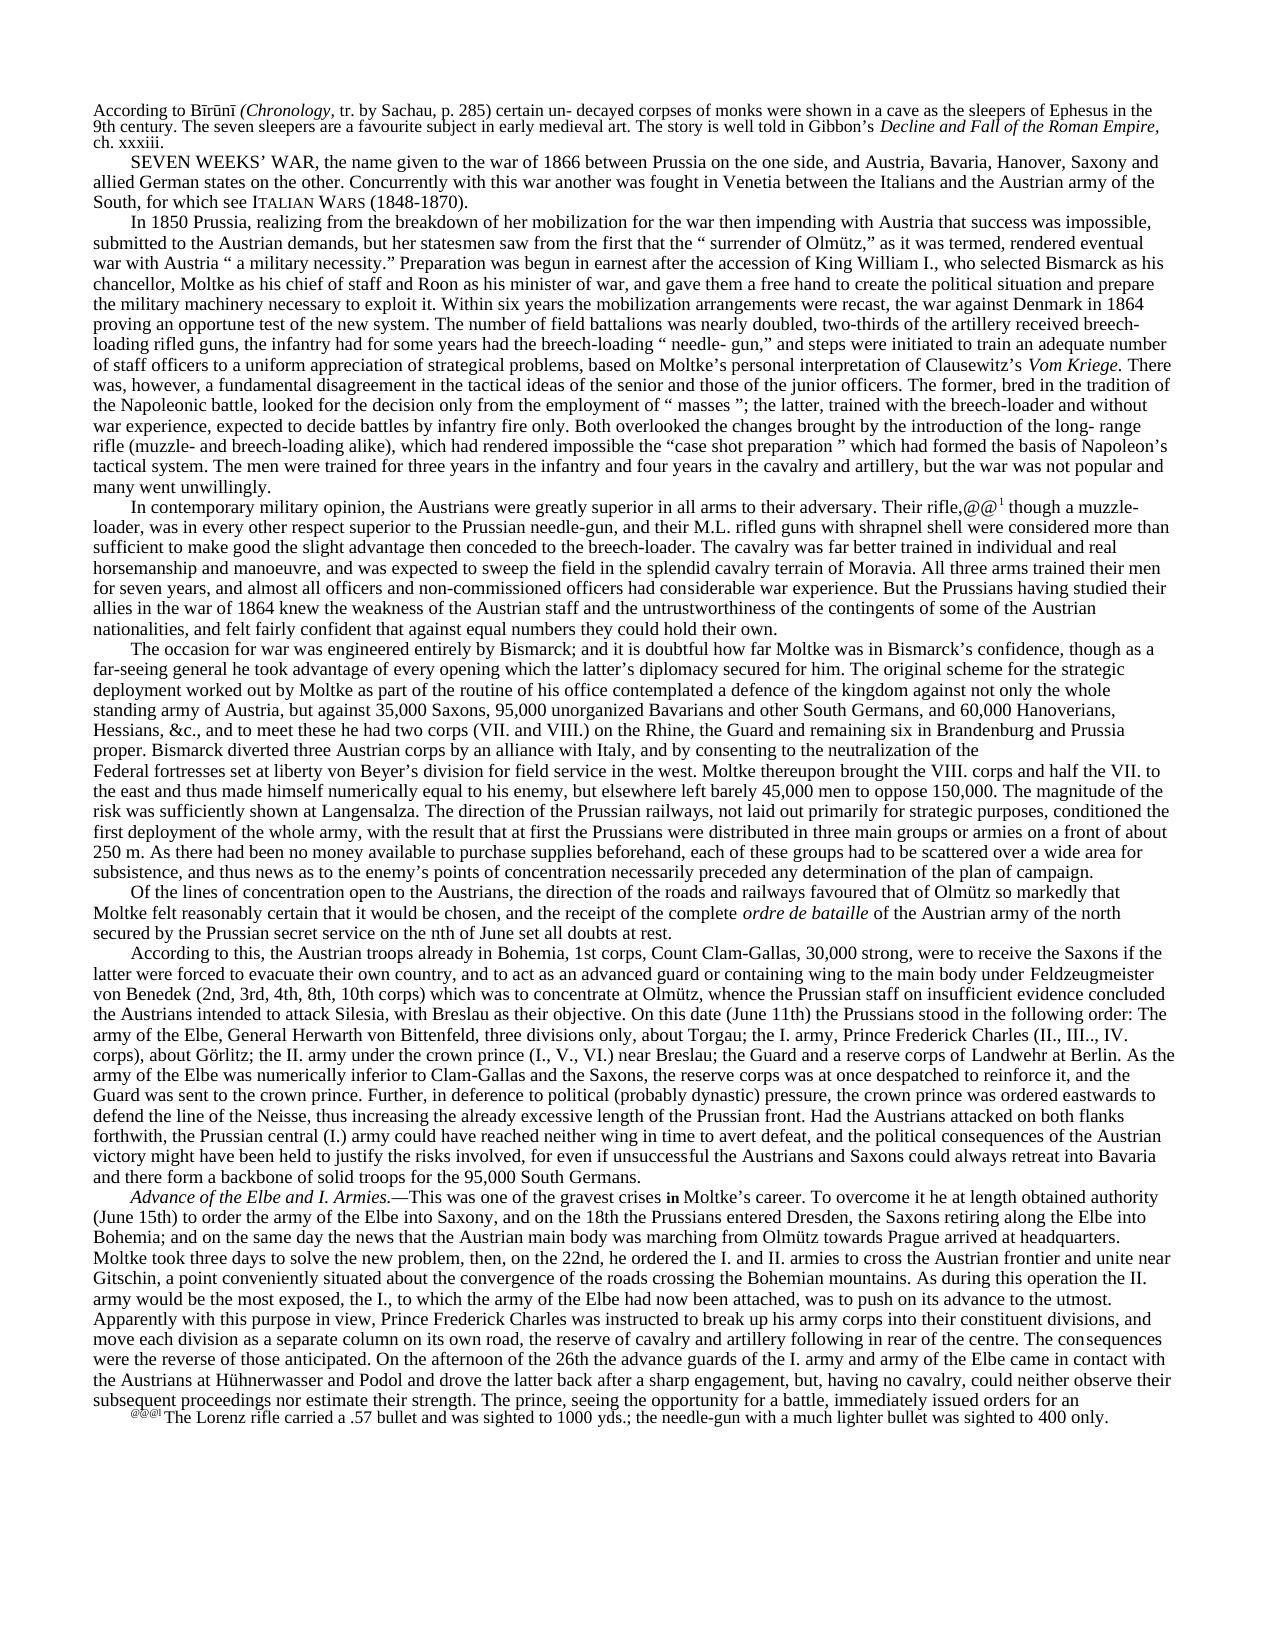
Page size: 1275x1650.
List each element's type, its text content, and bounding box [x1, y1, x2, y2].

text Of the lines of concentration open to the Austrians, the direction of the roads and railways favoured that of Olmütz so markedly that Moltke felt reasonably certain that it would be chosen, and the receipt of the complete ordre de bataille of the Austrian army of the north secured by the Prussian secret service on the nth of June set all doubts at rest. [93, 883, 1176, 943]
text Advance of the Elbe and I. Armies.—This was one of the gravest crises in Moltke’s career. To overcome it he at length obtained authority (June 15th) to order the army of the Elbe into Saxony, and on the 18th the Prussians entered Dresden, the Saxons retiring along the Elbe into Bohemia; and on the same day the news that the Austrian main body was marching from Olmütz towards Prague arrived at headquarters. Moltke took three days to solve the new problem, then, on the 22nd, he ordered the I. and II. armies to cross the Austrian frontier and unite near Gitschin, a point conveniently situated about the convergence of the roads crossing the Bohemian mountains. As during this operation the II. army would be the most exposed, the I., to which the army of the Elbe had now been attached, was to push on its advance to the utmost. Apparently with this purpose in view, Prince Frederick Charles was instructed to break up his army corps into their constituent divisions, and move each division as a separate column on its own road, the reserve of cavalry and artillery following in rear of the centre. The consequences were the reverse of those anticipated. On the afternoon of the 26th the advance guards of the I. army and army of the Elbe came in contact with the Austrians at Hühnerwasser and Podol and drove the latter back after a sharp engagement, but, having no cavalry, could neither observe their subsequent proceedings nor estimate their strength. The prince, seeing the opportunity for a battle, immediately issued orders for an [93, 1187, 1176, 1411]
text Federal fortresses set at liberty von Beyer’s division for field service in the west. Moltke thereupon brought the VIII. corps and half the VII. to the east and thus made himself numerically equal to his enemy, but elsewhere left barely 45,000 men to oppose 150,000. The magnitude of the risk was sufficiently shown at Langensalza. The direction of the Prussian railways, not laid out primarily for strategic purposes, conditioned the first deployment of the whole army, with the result that at first the Prussians were distributed in three main groups or armies on a front of about 250 m. As there had been no money available to purchase supplies beforehand, each of these groups had to be scattered over a wide area for subsistence, and thus news as to the enemy’s points of concentration necessarily preceded any determination of the plan of campaign. [93, 761, 1176, 883]
text According to Bīrūnī (Chronology, tr. by Sachau, p. 285) certain un- decayed corpses of monks were shown in a cave as the sleepers of Ephesus in the 9th century. The seven sleepers are a favourite subject in early medieval art. The story is well told in Gibbon’s Decline and Fall of the Roman Empire, ch. xxxiii. [93, 103, 1176, 152]
text SEVEN WEEKS’ WAR, the name given to the war of 1866 between Prussia on the one side, and Austria, Bavaria, Hanover, Saxony and allied German states on the other. Concurrently with this war another was fought in Venetia between the Italians and the Austrian army of the South, for which see Italian Wars (1848-1870). [93, 152, 1176, 213]
text According to this, the Austrian troops already in Bohemia, 1st corps, Count Clam-Gallas, 30,000 strong, were to receive the Saxons if the latter were forced to evacuate their own country, and to act as an advanced guard or containing wing to the main body under Feldzeugmeister von Benedek (2nd, 3rd, 4th, 8th, 10th corps) which was to concentrate at Olmütz, whence the Prussian staff on insufficient evidence concluded the Austrians intended to attack Silesia, with Breslau as their objective. On this date (June 11th) the Prussians stood in the following order: The army of the Elbe, General Herwarth von Bittenfeld, three divisions only, about Torgau; the I. army, Prince Frederick Charles (II., III.., IV. corps), about Görlitz; the II. army under the crown prince (I., V., VI.) near Breslau; the Guard and a reserve corps of Landwehr at Berlin. As the army of the Elbe was numerically inferior to Clam-Gallas and the Saxons, the reserve corps was at once despatched to reinforce it, and the Guard was sent to the crown prince. Further, in deference to political (probably dynastic) pressure, the crown prince was ordered eastwards to defend the line of the Neisse, thus increasing the already excessive length of the Prussian front. Had the Austrians attacked on both flanks forthwith, the Prussian central (I.) army could have reached neither wing in time to avert defeat, and the political consequences of the Austrian victory might have been held to justify the risks involved, for even if unsuccessful the Austrians and Saxons could always retreat into Bavaria and there form a backbone of solid troops for the 95,000 South Germans. [93, 943, 1176, 1187]
text The occasion for war was engineered entirely by Bismarck; and it is doubtful how far Moltke was in Bismarck’s confidence, though as a far-seeing general he took advantage of every opening which the latter’s diplomacy secured for him. The original scheme for the strategic deployment worked out by Moltke as part of the routine of his office contemplated a defence of the kingdom against not only the whole standing army of Austria, but against 35,000 Saxons, 95,000 unorganized Bavarians and other South Germans, and 60,000 Hanoverians, Hessians, &c., and to meet these he had two corps (VII. and VIII.) on the Rhine, the Guard and remaining six in Brandenburg and Prussia proper. Bismarck diverted three Austrian corps by an alliance with Italy, and by consenting to the neutralization of the [93, 639, 1176, 761]
text In contemporary military opinion, the Austrians were greatly superior in all arms to their adversary. Their rifle,@@1 though a muzzle-loader, was in every other respect superior to the Prussian needle-gun, and their M.L. rifled guns with shrapnel shell were considered more than sufficient to make good the slight advantage then conceded to the breech-loader. The cavalry was far better trained in individual and real horsemanship and manoeuvre, and was expected to sweep the field in the splendid cavalry terrain of Moravia. All three arms trained their men for seven years, and almost all officers and non-commissioned officers had considerable war experience. But the Prussians having studied their allies in the war of 1864 knew the weakness of the Austrian staff and the untrustworthiness of the contingents of some of the Austrian nationalities, and felt fairly confident that against equal numbers they could hold their own. [93, 497, 1176, 639]
text In 1850 Prussia, realizing from the breakdown of her mobilization for the war then impending with Austria that success was impossible, submitted to the Austrian demands, but her statesmen saw from the first that the “ surrender of Olmütz,” as it was termed, rendered eventual war with Austria “ a military necessity.” Preparation was begun in earnest after the accession of King William I., who selected Bismarck as his chancellor, Moltke as his chief of staff and Roon as his minister of war, and gave them a free hand to create the political situation and prepare the military machinery necessary to exploit it. Within six years the mobilization arrangements were recast, the war against Denmark in 1864 proving an opportune test of the new system. The number of field battalions was nearly doubled, two-thirds of the artillery received breech-loading rifled guns, the infantry had for some years had the breech-loading “ needle- gun,” and steps were initiated to train an adequate number of staff officers to a uniform appreciation of strategical problems, based on Moltke’s personal interpretation of Clausewitz’s Vom Kriege. There was, however, a fundamental disagreement in the tactical ideas of the senior and those of the junior officers. The former, bred in the tradition of the Napoleonic battle, looked for the decision only from the employment of “ masses ”; the latter, trained with the breech-loader and without war experience, expected to decide battles by infantry fire only. Both overlooked the changes brought by the introduction of the long- range rifle (muzzle- and breech-loading alike), which had rendered impossible the “case shot preparation ” which had formed the basis of Napoleon’s tactical system. The men were trained for three years in the infantry and four years in the cavalry and artillery, but the war was not popular and many went unwillingly. [93, 213, 1176, 497]
text @@@l The Lorenz rifle carried a .57 bullet and was sighted to 1000 yds.; the needle-gun with a much lighter bullet was sighted to 400 only. [93, 1411, 1176, 1427]
